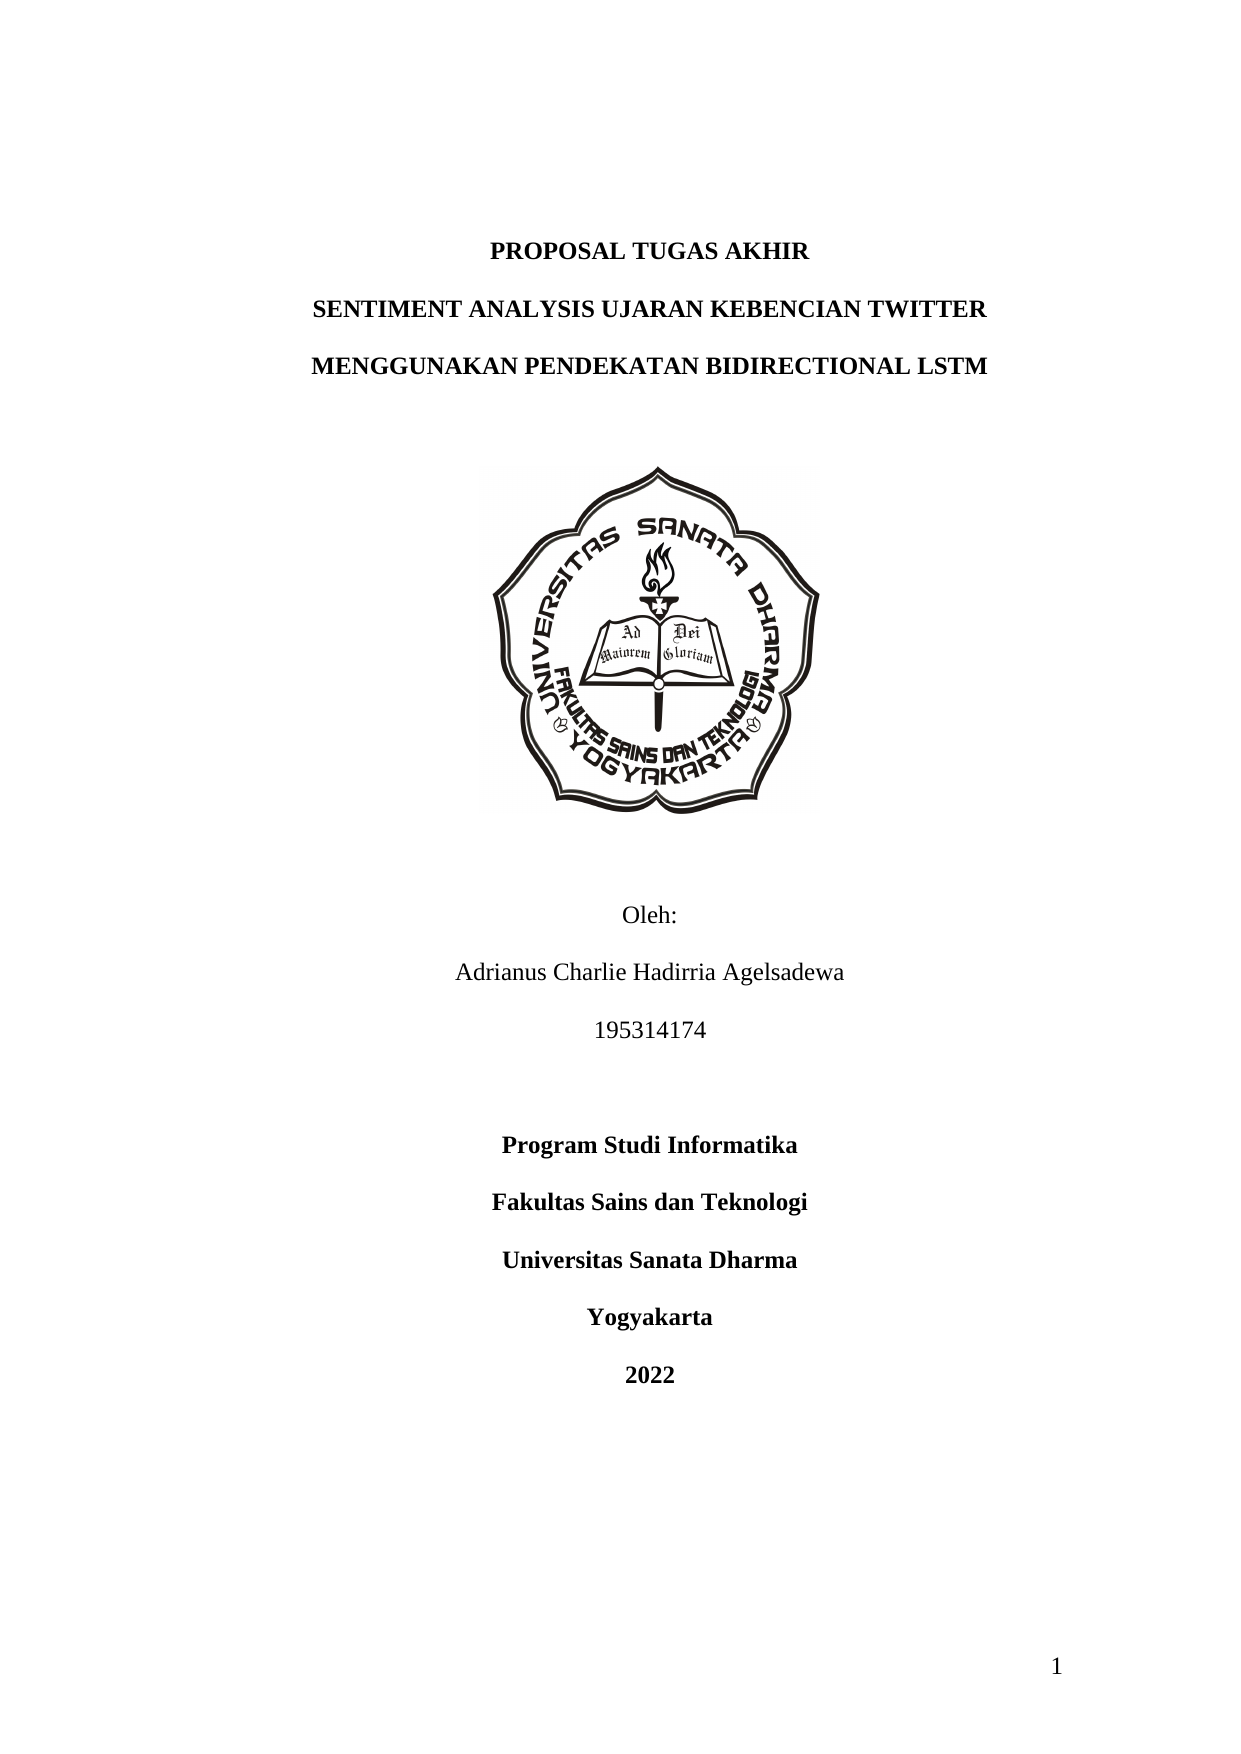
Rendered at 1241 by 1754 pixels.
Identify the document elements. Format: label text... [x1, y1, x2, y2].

text Program Studi Informatika [236, 1130, 1063, 1158]
text Yogyakarta [236, 1302, 1063, 1331]
text PROPOSAL TUGAS AKHIR [236, 236, 1063, 265]
text SENTIMENT ANALYSIS UJARAN KEBENCIAN TWITTER MENGGUNAKAN PENDEKATAN BIDIRECTIONAL LSTM [236, 294, 1063, 380]
text Universitas Sanata Dharma [236, 1245, 1063, 1273]
picture [479, 466, 820, 814]
text 2022 [236, 1360, 1063, 1388]
text 195314174 [236, 1015, 1063, 1043]
text Adrianus Charlie Hadirria Agelsadewa [236, 957, 1063, 986]
text Fakultas Sains dan Teknologi [236, 1187, 1063, 1216]
text Oleh: [236, 900, 1063, 928]
